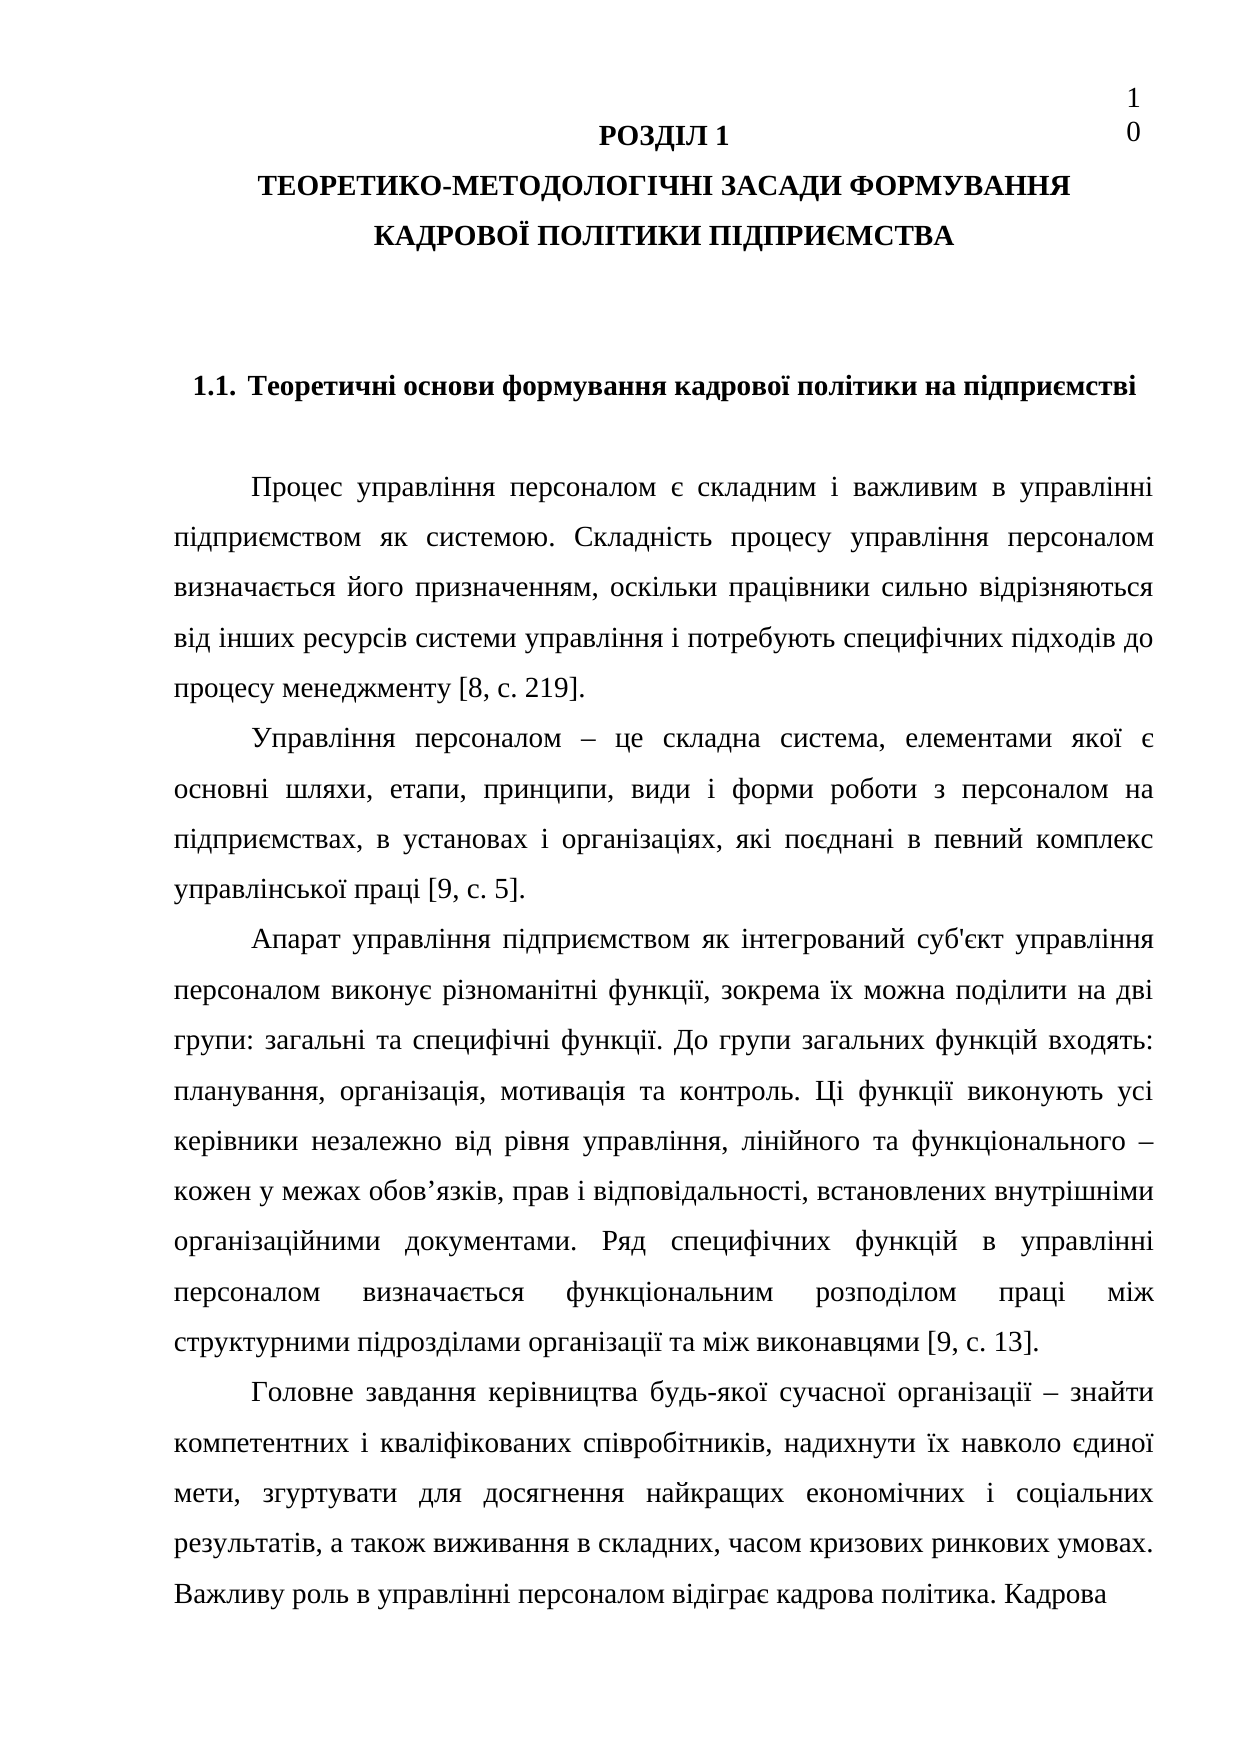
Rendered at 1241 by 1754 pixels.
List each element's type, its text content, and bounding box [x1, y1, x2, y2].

text Процес управління персоналом є складним і важливим в управлінні підприємством як системою. Складність процесу управління персоналом визначається його призначенням, оскільки працівники сильно відрізняються від інших ресурсів системи управління і потребують специфічних підходів до процесу менеджменту [8, c. 219]. [174, 469, 1155, 704]
text Головне завдання керівництва будь-якої сучасної організації – знайти компетентних і кваліфікованих співробітників, надихнути їх навколо єдиної мети, згуртувати для досягнення найкращих економічних і соціальних результатів, а також виживання в складних, часом кризових ринкових умовах. Важливу роль в управлінні персоналом відіграє кадрова політика. Кадрова [174, 1374, 1155, 1609]
text РОЗДІЛ 1 ТЕОРЕТИКО-МЕТОДОЛОГІЧНІ ЗАСАДИ ФОРМУВАННЯ КАДРОВОЇ ПОЛІТИКИ ПІДПРИЄМСТВА [174, 118, 1155, 252]
text Апарат управління підприємством як інтегрований суб'єкт управління персоналом виконує різноманітні функції, зокрема їх можна поділити на дві групи: загальні та специфічні функції. До групи загальних функцій входять: планування, організація, мотивація та контроль. Ці функції виконують усі керівники незалежно від рівня управління, лінійного та функціонального – кожен у межах обов’язків, прав і відповідальності, встановлених внутрішніми організаційними документами. Ряд специфічних функцій в управлінні персоналом визначається функціональним розподілом праці між структурними підрозділами організації та між виконавцями [9, с. 13]. [174, 922, 1155, 1358]
text Управління персоналом – це складна система, елементами якої є основні шляхи, етапи, принципи, види і форми роботи з персоналом на підприємствах, в установах і організаціях, які поєднані в певний комплекс управлінської праці [9, c. 5]. [174, 720, 1155, 905]
list Теоретичні основи формування кадрової політики на підприємстві [174, 368, 1155, 402]
